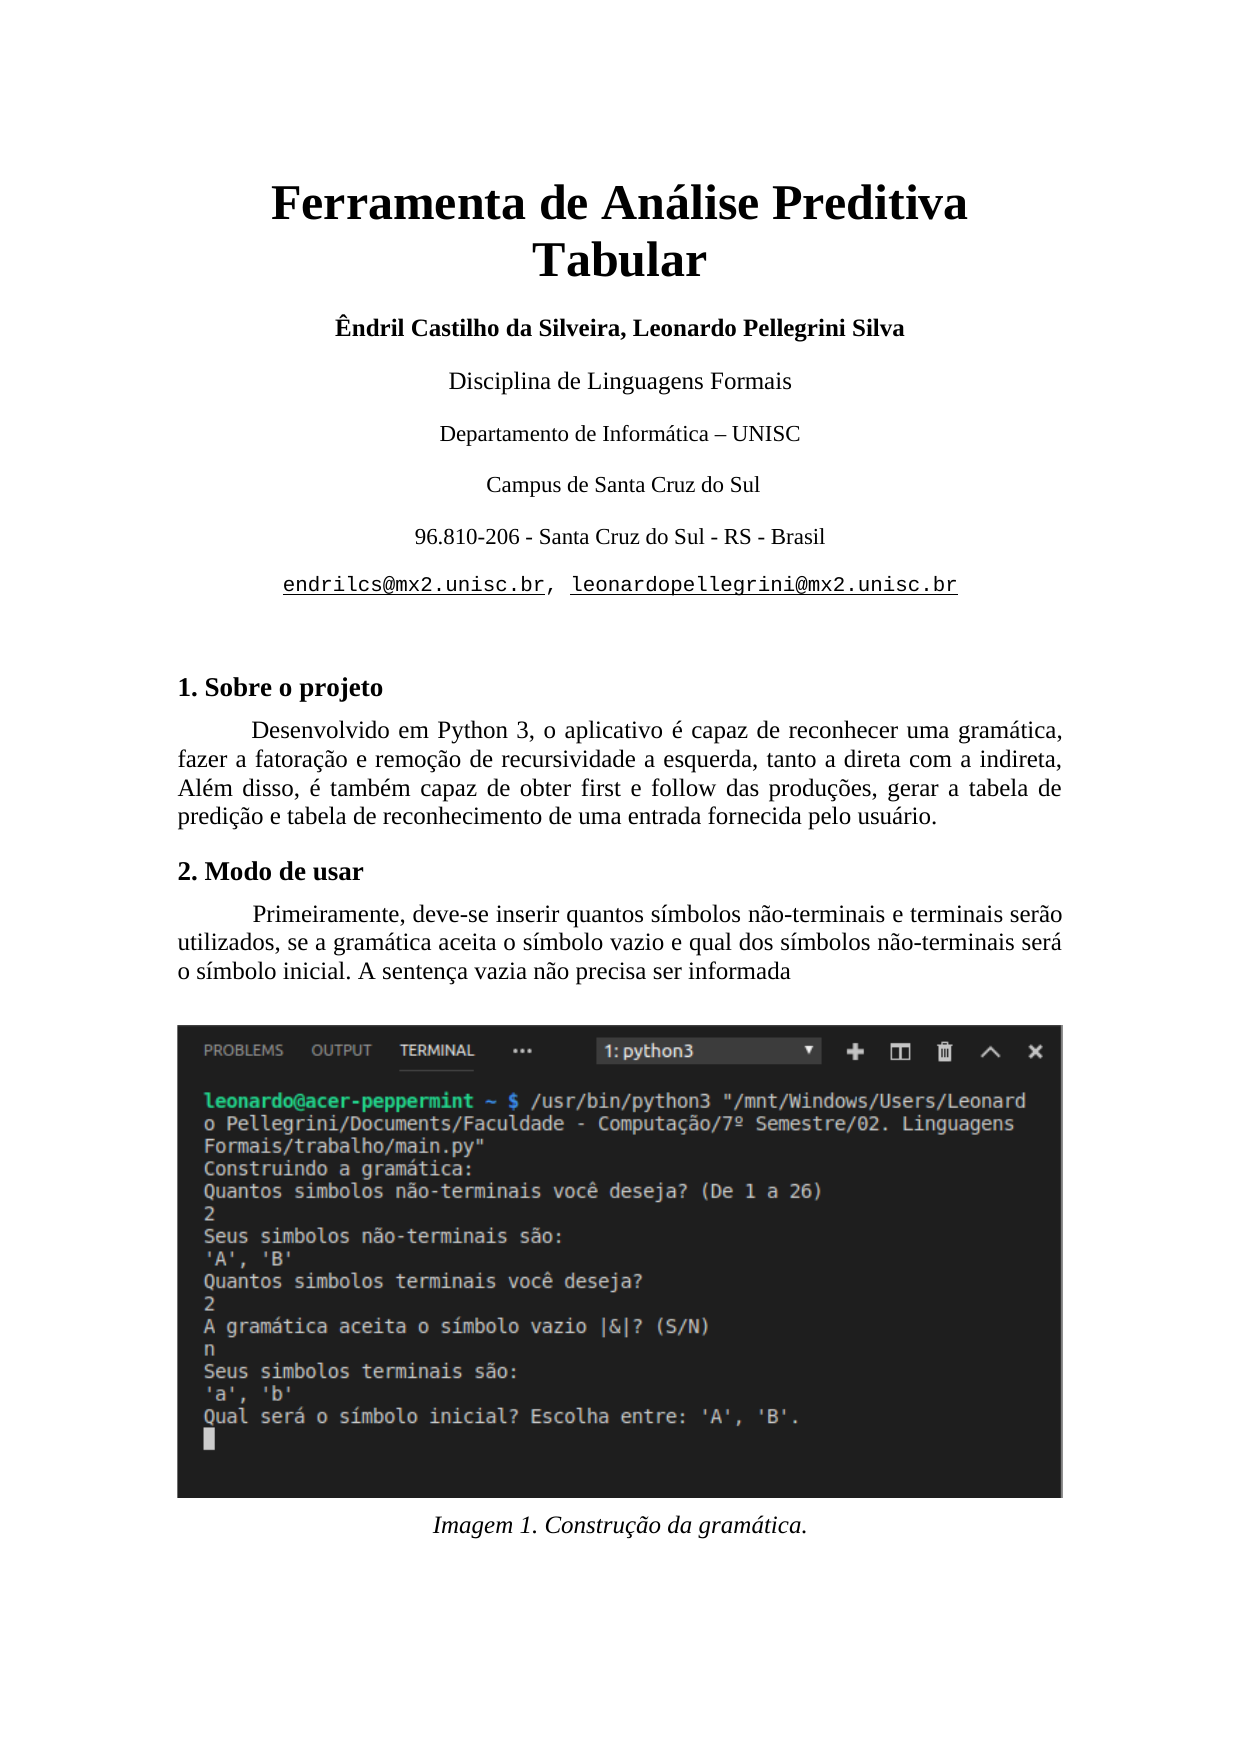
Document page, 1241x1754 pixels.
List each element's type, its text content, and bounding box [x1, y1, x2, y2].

text 2. Modo de usar [177, 855, 1063, 886]
picture [177, 1025, 1063, 1498]
text Êndril Castilho da Silveira, Leonardo Pellegrini Silva [177, 313, 1063, 341]
text endrilcs@mx2.unisc.br, leonardopellegrini@mx2.unisc.br [177, 574, 1063, 598]
text Departamento de Informática – UNISC [177, 420, 1063, 446]
text Disciplina de Linguagens Formais [177, 366, 1063, 395]
text Ferramenta de Análise Preditiva Tabular [177, 173, 1063, 288]
text Campus de Santa Cruz do Sul [177, 471, 1063, 498]
text Desenvolvido em Python 3, o aplicativo é capaz de reconhecer uma gramática, fazer a fatoração e remoção de recursividade a esquerda, tanto a direta com a indireta, Além disso, é também capaz de obter first e follow das produções, gerar a tabela de predição e tabela de reconhecimento de uma entrada fornecida pelo usuário. [177, 715, 1063, 830]
text Primeiramente, deve-se inserir quantos símbolos não-terminais e terminais serão utilizados, se a gramática aceita o símbolo vazio e qual dos símbolos não-terminais será o símbolo inicial. A sentença vazia não precisa ser informada [177, 899, 1063, 985]
text 1. Sobre o projeto [177, 671, 1063, 703]
text 96.810-206 - Santa Cruz do Sul - RS - Brasil [177, 523, 1063, 549]
text Imagem 1. Construção da gramática. [177, 1498, 1063, 1539]
